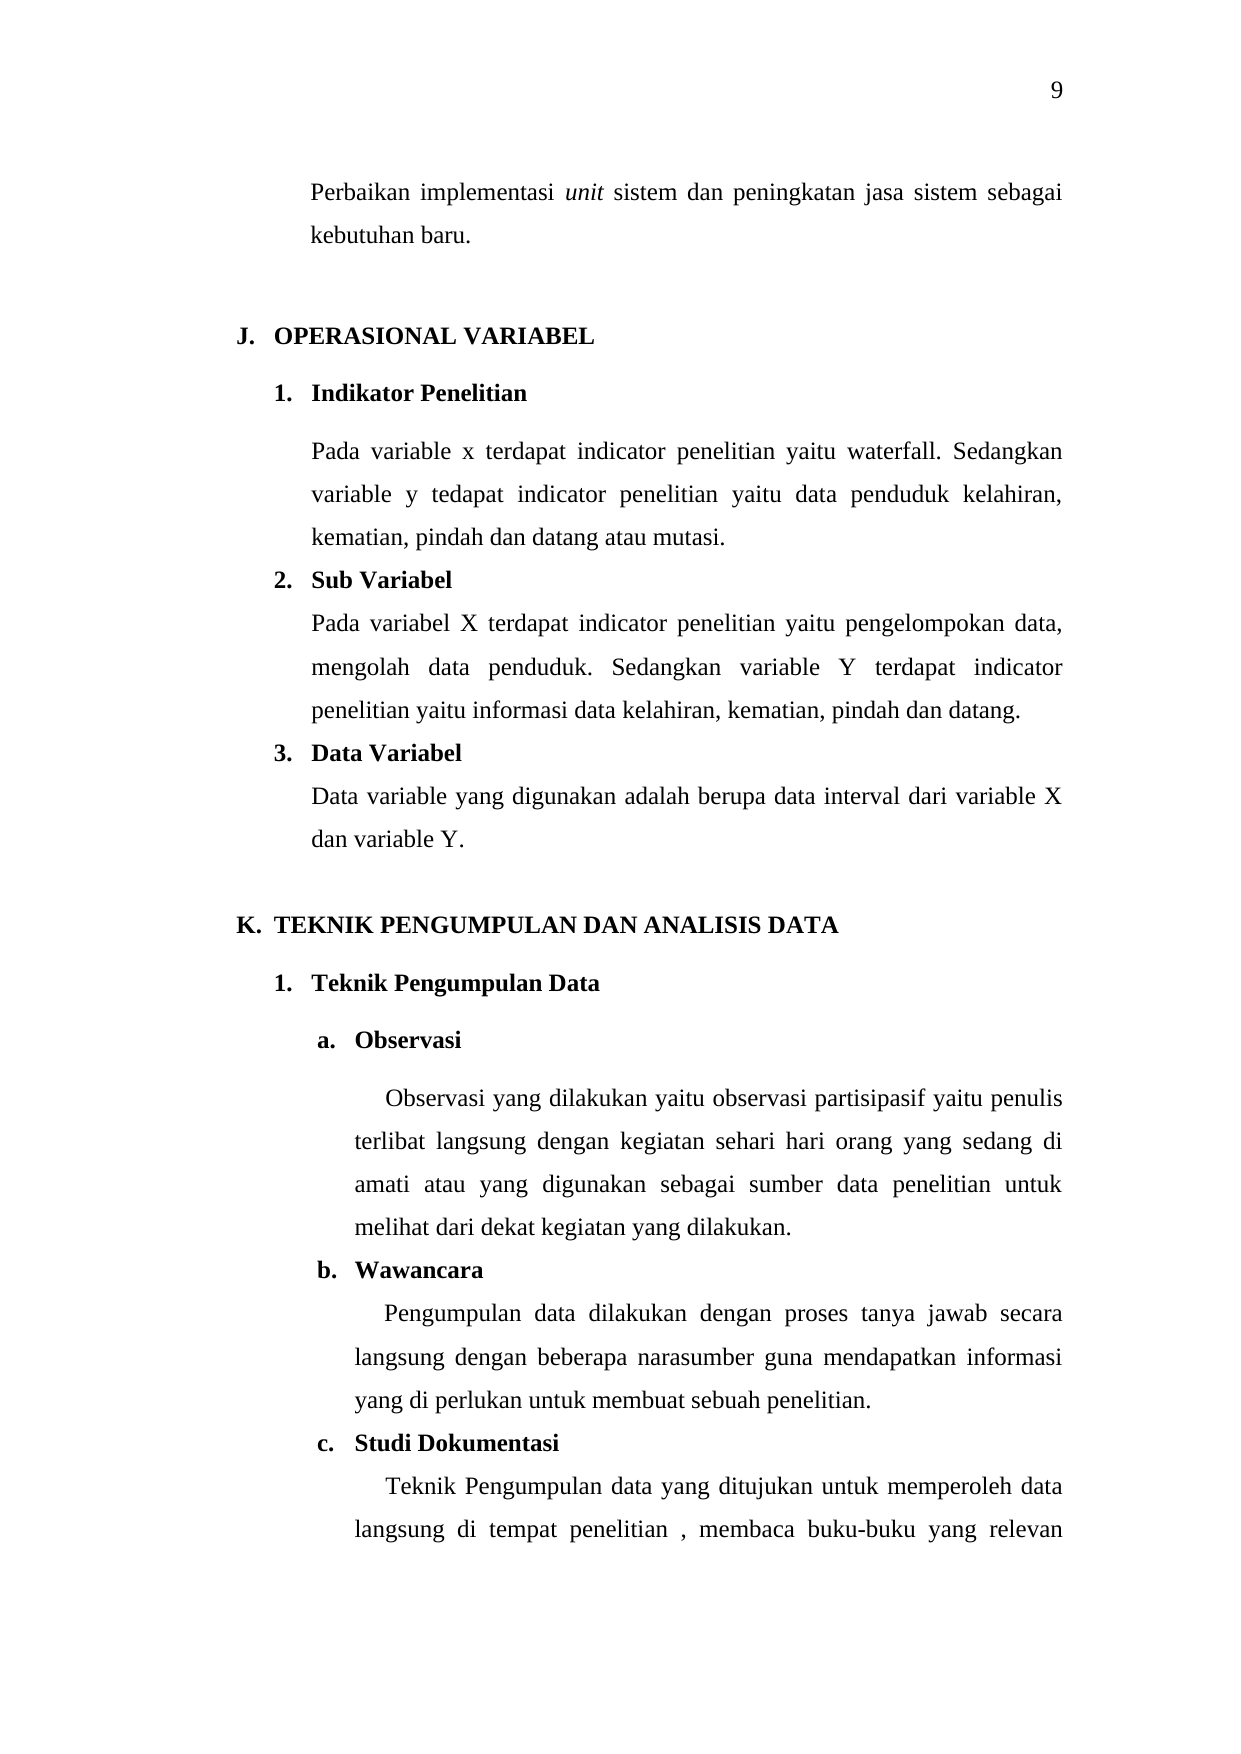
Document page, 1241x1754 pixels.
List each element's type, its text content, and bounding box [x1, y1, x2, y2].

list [310, 177, 1063, 249]
subtitle OPERASIONAL VARIABEL [236, 321, 1063, 350]
subtitle Indikator Penelitian [274, 378, 1063, 407]
text Observasi yang dilakukan yaitu observasi partisipasif yaitu penulis terlibat langsung dengan kegiatan sehari hari orang yang sedang di amati atau yang digunakan sebagai sumber data penelitian untuk melihat dari dekat kegiatan yang dilakukan. [354, 1083, 1063, 1241]
text Pada variabel X terdapat indicator penelitian yaitu pengelompokan data, mengolah data penduduk. Sedangkan variable Y terdapat indicator penelitian yaitu informasi data kelahiran, kematian, pindah dan datang. [311, 608, 1063, 723]
subtitle TEKNIK PENGUMPULAN DAN ANALISIS DATA [236, 910, 1063, 939]
list Studi Dokumentasi [317, 1428, 1063, 1457]
text Data variable yang digunakan adalah berupa data interval dari variable X dan variable Y. [311, 781, 1063, 853]
subtitle Data Variabel [274, 738, 1063, 767]
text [354, 1471, 1063, 1543]
subtitle Teknik Pengumpulan Data [274, 968, 1063, 997]
list Pengumpulan data dilakukan dengan proses tanya jawab secara langsung dengan beberapa narasumber guna mendapatkan informasi yang di perlukan untuk membuat sebuah penelitian. [354, 1298, 1063, 1413]
list Observasi [317, 1025, 1063, 1054]
list Wawancara [317, 1255, 1063, 1284]
text Pada variable x terdapat indicator penelitian yaitu waterfall. Sedangkan variable y tedapat indicator penelitian yaitu data penduduk kelahiran, kematian, pindah dan datang atau mutasi. [311, 436, 1063, 551]
subtitle Sub Variabel [274, 565, 1063, 594]
